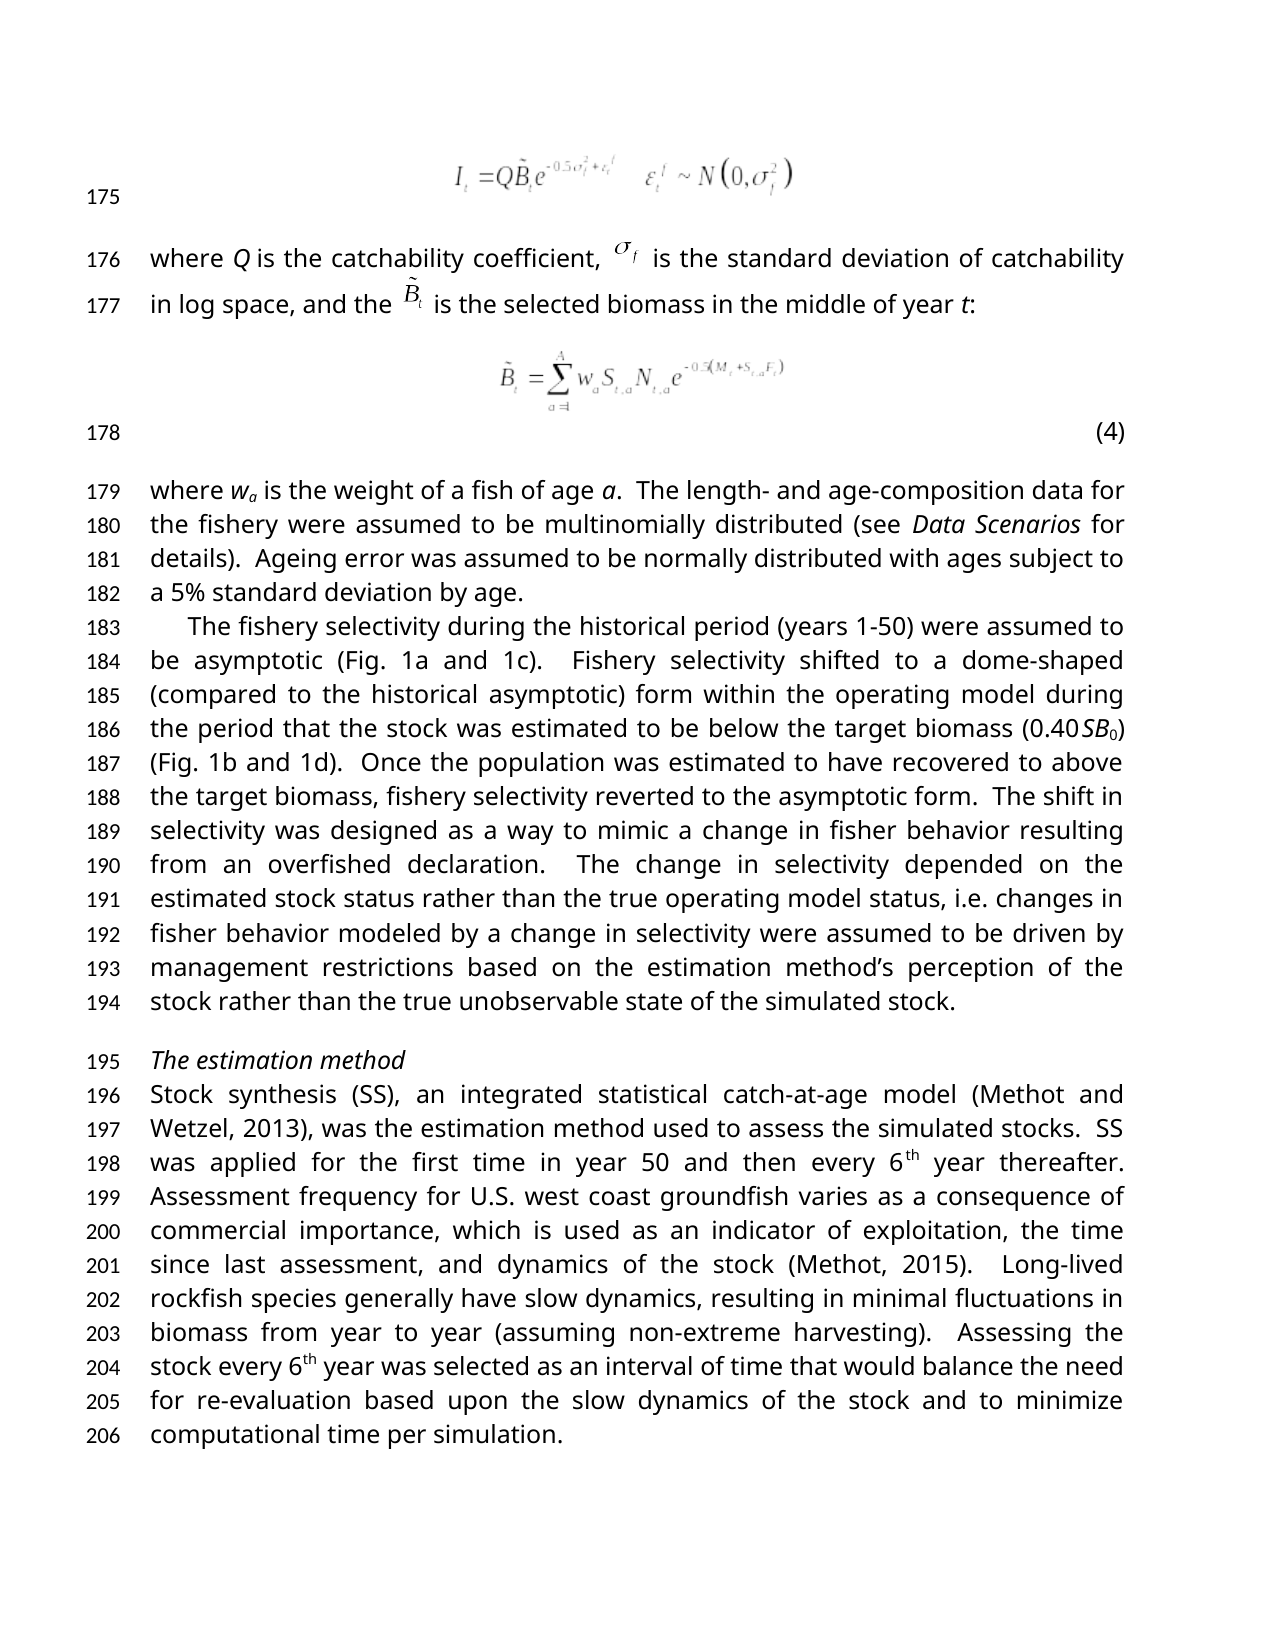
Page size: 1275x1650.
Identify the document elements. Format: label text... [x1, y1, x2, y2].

text where wa is the weight of a fish age a. The length- and age-composition data for the fishery were assumed to be multinomially distributed (see Data Scenarios for details). Ageing error was assumed to be normally distributed with ages subject to a 5% standard deviation by age. [150, 472, 1125, 609]
text Stock synthesis (SS), an integrated statistical catch-at-age model (Methot and Wetzel, 2013), was the estimation method used to assess the simulated stocks. SS was applied for the first time in year 50 and then every 6th year thereafter. Assessment frequency U.S. west coast groundfish varies as a consequence of commercial importance, which is used as an indicator of exploitation, the time since last assessment, and dynamics of the stock (Methot, 2015). Long-lived rockfish species generally have slow dynamics, resulting in minimal fluctuations in biomass from year to year (assuming non-extreme harvesting). Assessing the stock every 6th year was selected as an interval of time that would balance the need for re-evaluation based upon the slow dynamics of the stock and to minimize computational time per simulation. [150, 1076, 1125, 1451]
subtitle The estimation method [150, 1042, 1125, 1076]
text (4) [150, 345, 1125, 447]
text The fishery selectivity during the historical period (years 1-50) were assumed asymptic (Fig. 1a and 1c). ishery selectivity shifted to a dome-shaped (compared to the historical asymptotic) within the operating model during the period that the stock was estimated to be below the target biomass (0.40SB0) (Fig. 1b and 1d). Once the population was estimated to have recovered to above the target biomass, fishery selectivity reverted to the asymptotic form. The shift in selectivity was designed as a way to mimic a change in fisher behavior resulting from an overfished declaration. The change in selectivity depended on the estimated stock status rather than the true operating model status, i.e. changes in fisher behavior modeled by a change in selectivity were assumed to be driven by management restrictions based on the estimation method’s perception of the stock rather than the true unobservable state of the simulated stock. [150, 609, 1125, 1017]
text where Q is the catchability coefficient, is the standard deviation of catchability in log space, and the is the biomass: [150, 229, 1125, 320]
